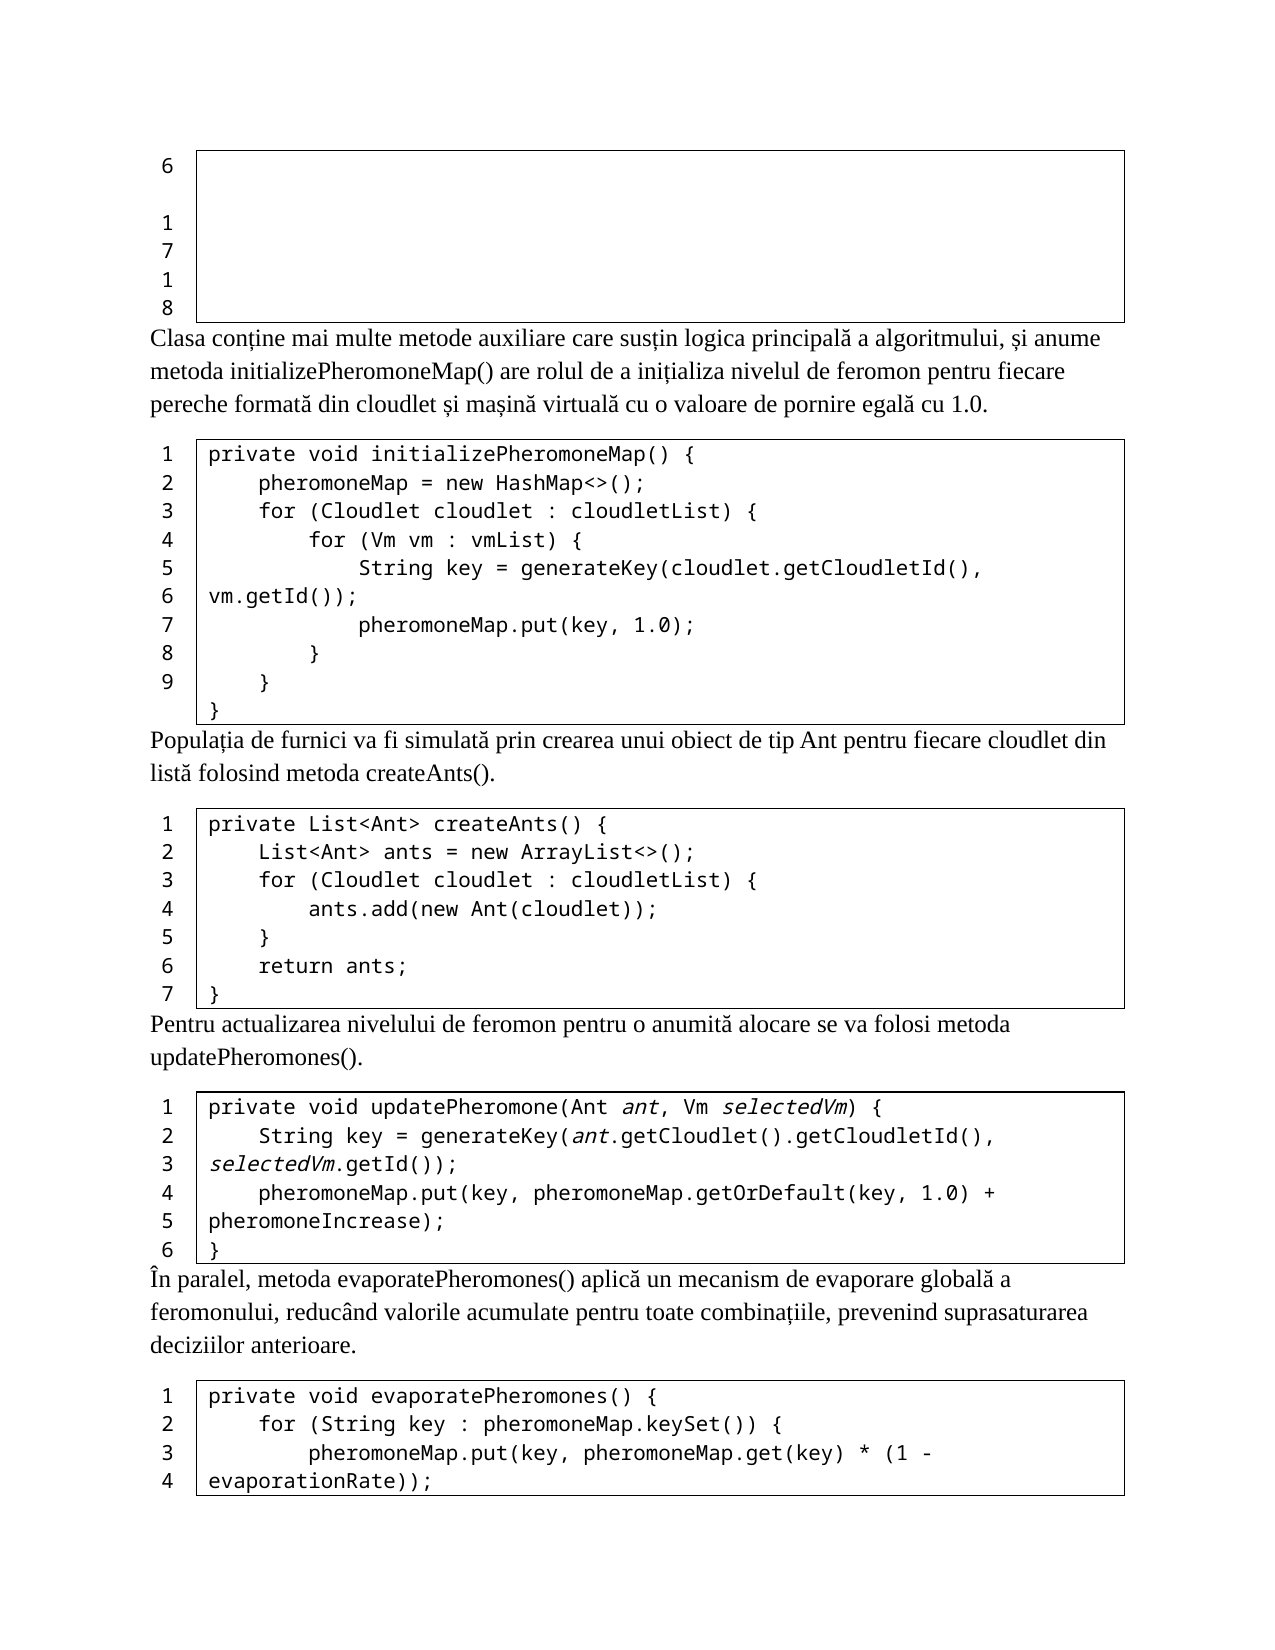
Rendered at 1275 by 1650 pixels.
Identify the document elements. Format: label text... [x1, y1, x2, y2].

table_header private void initializePheromoneMap() { pheromoneMap = new HashMap<>(); for (Cloudlet cloudlet : cloudletList) { for (Vm vm : vmList) { String key = generateKey(cloudlet.getCloudletId(), vm.getId()); pheromoneMap.put(key, 1.0); } } } [197, 440, 1124, 724]
text Pentru actualizarea nivelului de feromon pentru o anumită alocare se va folosi metoda updatePheromones(). [150, 1009, 1125, 1071]
table_header 1 2 3 4 5 6 7 [150, 808, 196, 1008]
text Clasa conține mai multe metode auxiliare care susțin logica principală a algoritmului, și anume metoda initializePheromoneMap() are rolul de a inițializa nivelul de feromon pentru fiecare pereche formată din cloudlet și mașină virtuală cu o valoare de pornire egală cu 1.0. [150, 323, 1125, 417]
table_header 1 2 3 4 5 6 7 8 9 [150, 439, 196, 724]
table_header 1 2 3 4 5 6 [150, 1091, 196, 1263]
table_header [150, 150, 196, 322]
table_header 1 2 3 4 5 [150, 1380, 196, 1495]
text Populația de furnici va fi simulată prin crearea unui obiect de tip Ant pentru fiecare cloudlet din listă folosind metoda createAnts(). [150, 725, 1125, 787]
table_header private List<Ant> createAnts() { List<Ant> ants = new ArrayList<>(); for (Cloudlet cloudlet : cloudletList) { ants.add(new Ant(cloudlet)); } return ants; } [197, 809, 1124, 1008]
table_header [197, 1381, 1124, 1495]
text În paralel, metoda evaporatePheromones() aplică un mecanism de evaporare globală a feromonului, reducând valorile acumulate pentru toate combinațiile, prevenind suprasaturarea deciziilor anterioare. [150, 1264, 1125, 1359]
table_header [197, 151, 1124, 322]
table_header private void updatePheromone(Ant ant, Vm selectedVm) { String key = generateKey(ant.getCloudlet().getCloudletId(), selectedVm.getId()); pheromoneMap.put(key, pheromoneMap.getOrDefault(key, 1.0) + pheromoneIncrease); } [197, 1093, 1124, 1263]
